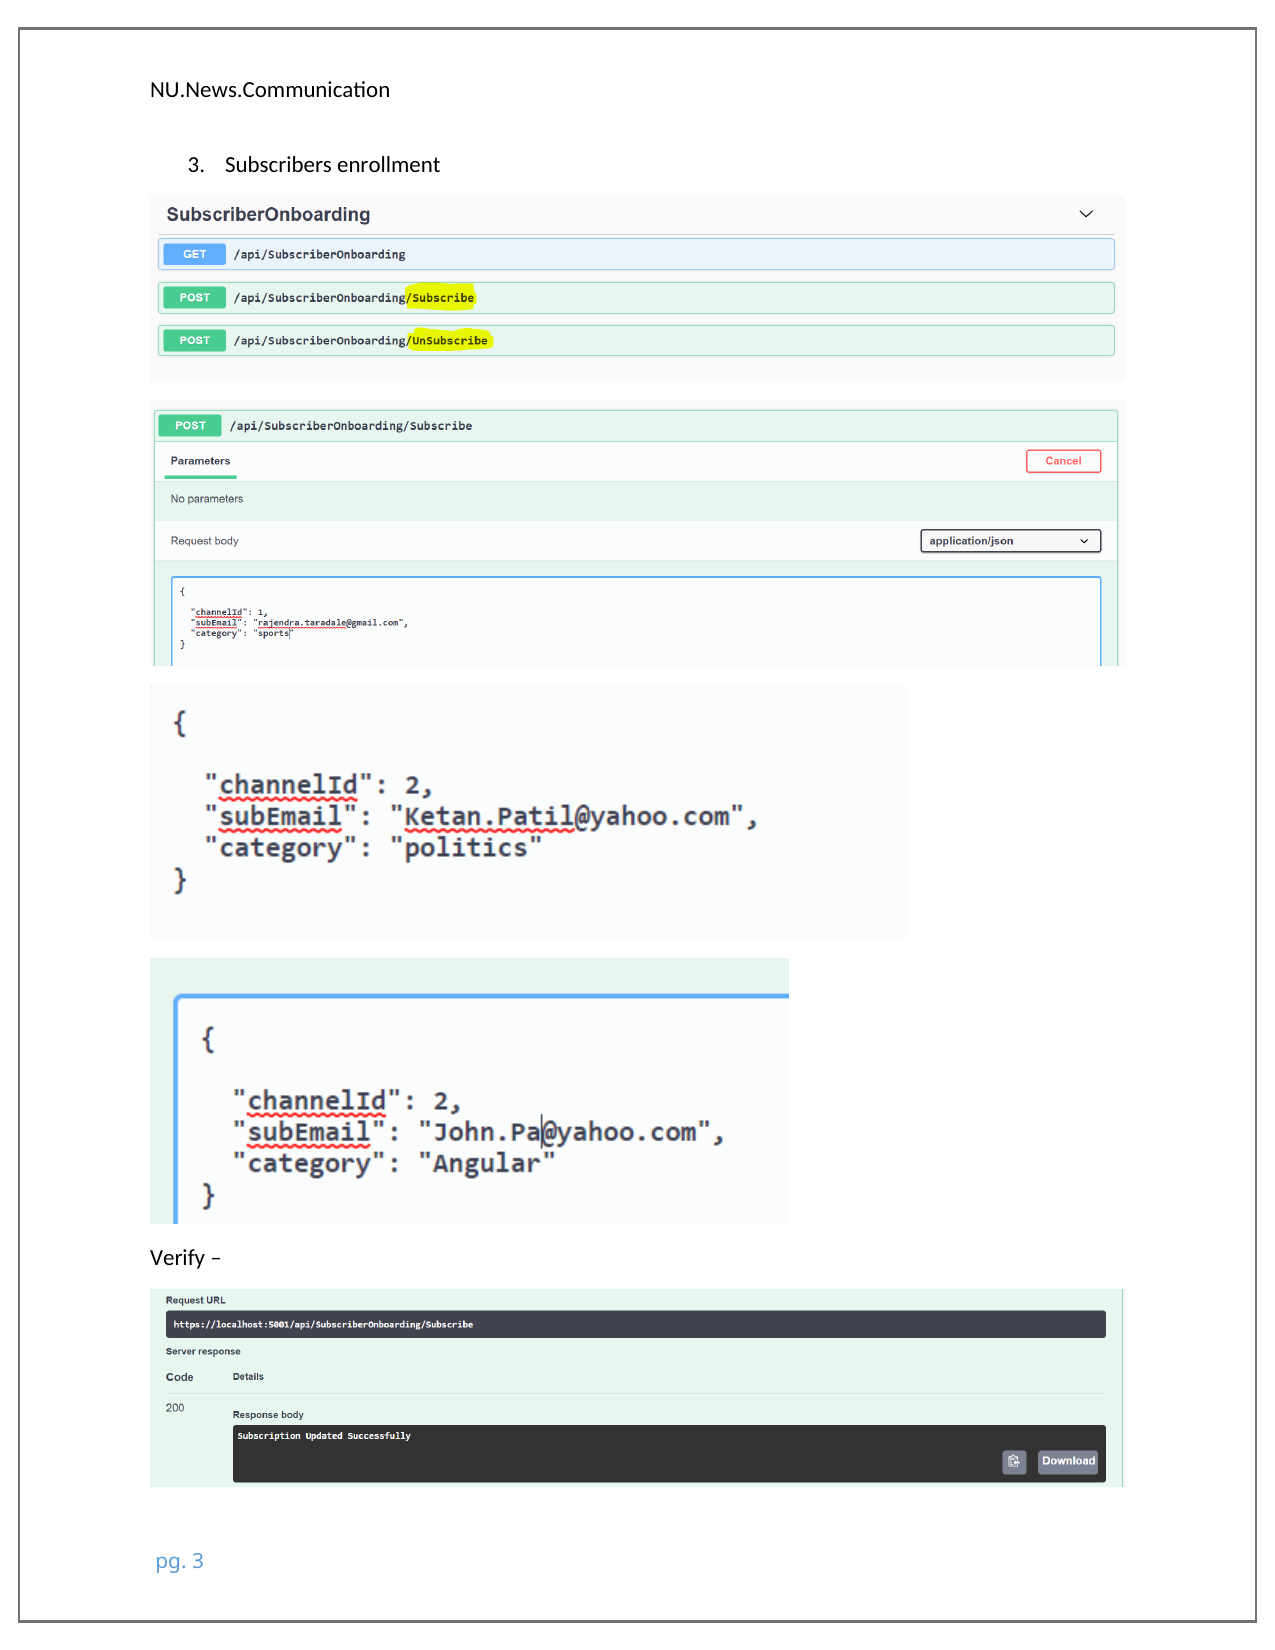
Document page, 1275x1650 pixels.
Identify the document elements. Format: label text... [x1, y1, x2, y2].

picture [150, 958, 789, 1224]
text Verify – [150, 1243, 1125, 1271]
picture [150, 684, 908, 940]
list Subscribers enrollment [187, 150, 1125, 178]
picture [150, 400, 1125, 666]
picture [150, 1289, 1125, 1487]
picture [150, 196, 1125, 381]
